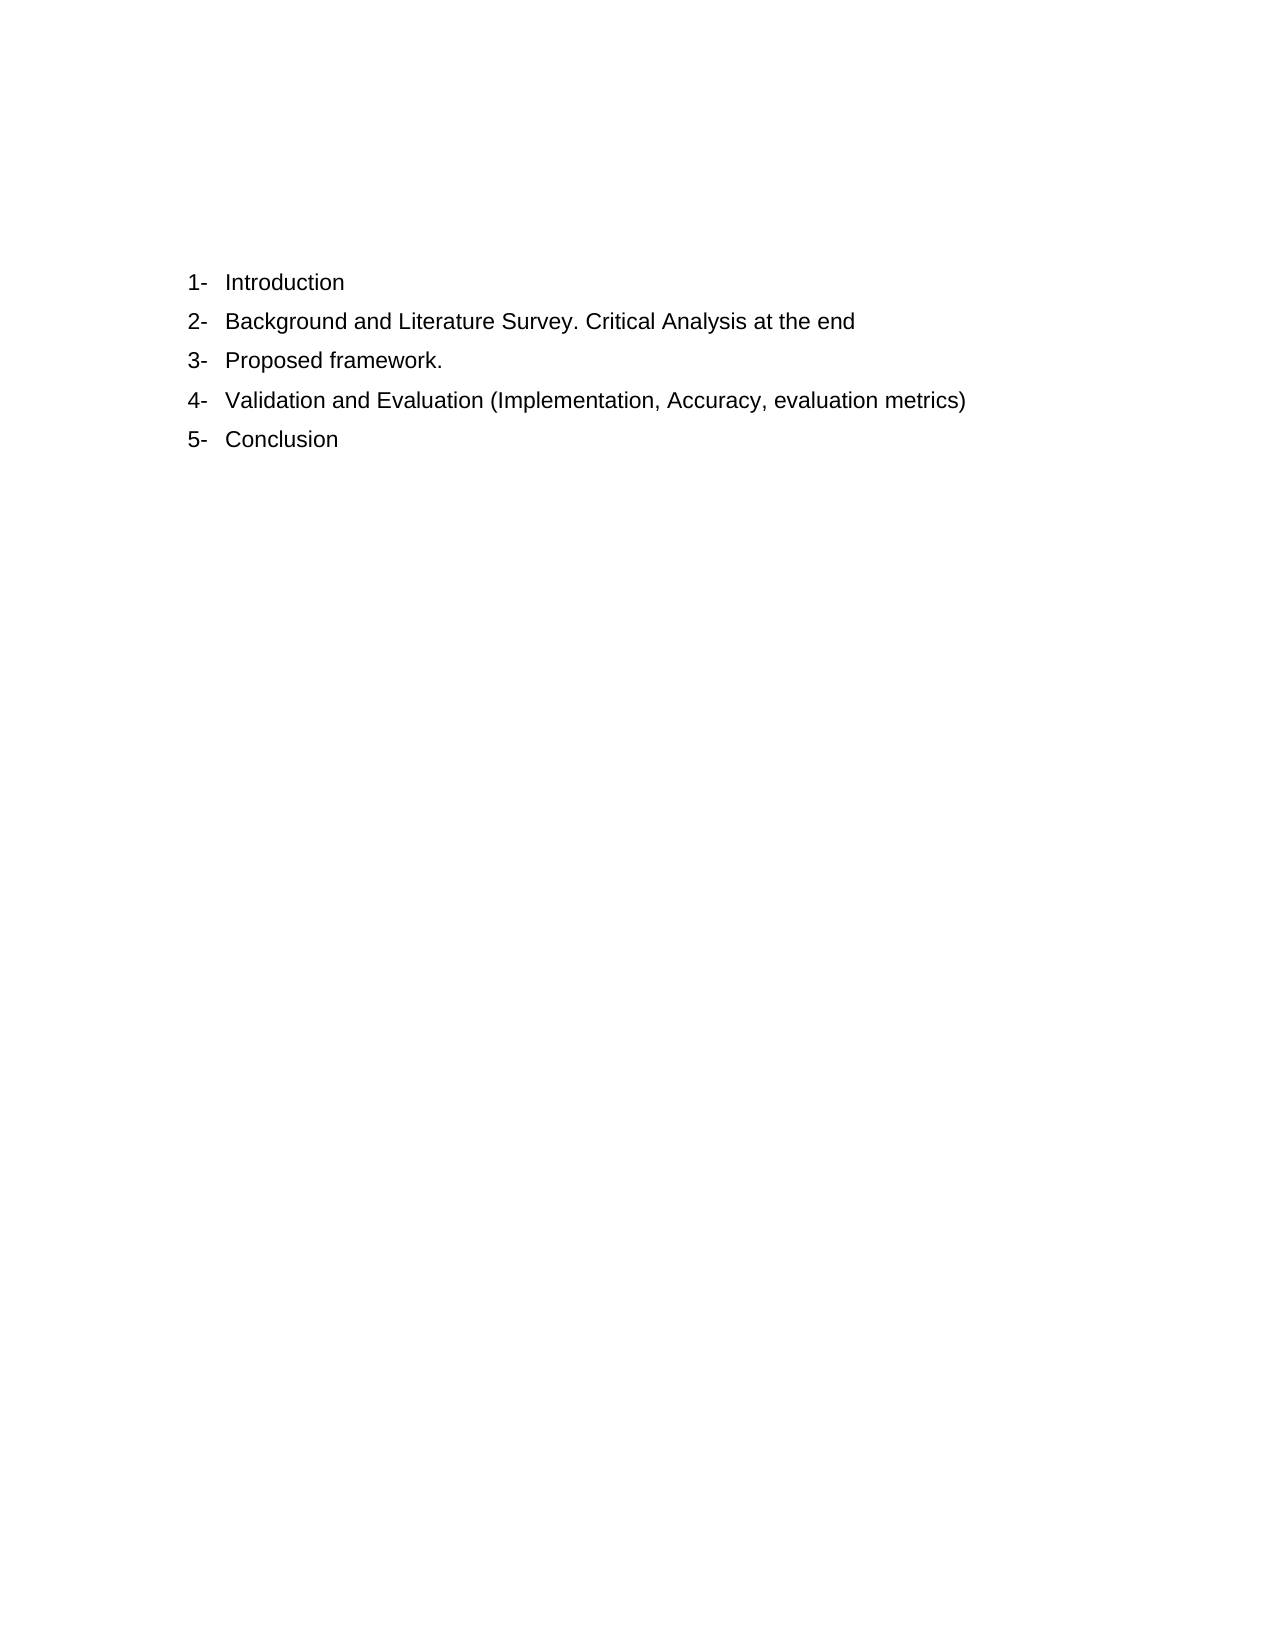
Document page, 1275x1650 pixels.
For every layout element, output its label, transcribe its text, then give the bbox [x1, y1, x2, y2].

list Proposed framework. [187, 347, 1125, 374]
list Background and Literature Survey. Critical Analysis at the end [187, 308, 1125, 334]
list Introduction [187, 268, 1125, 295]
list Validation and Evaluation (Implementation, Accuracy, evaluation metrics) [187, 387, 1125, 413]
list Conclusion [187, 426, 1125, 453]
